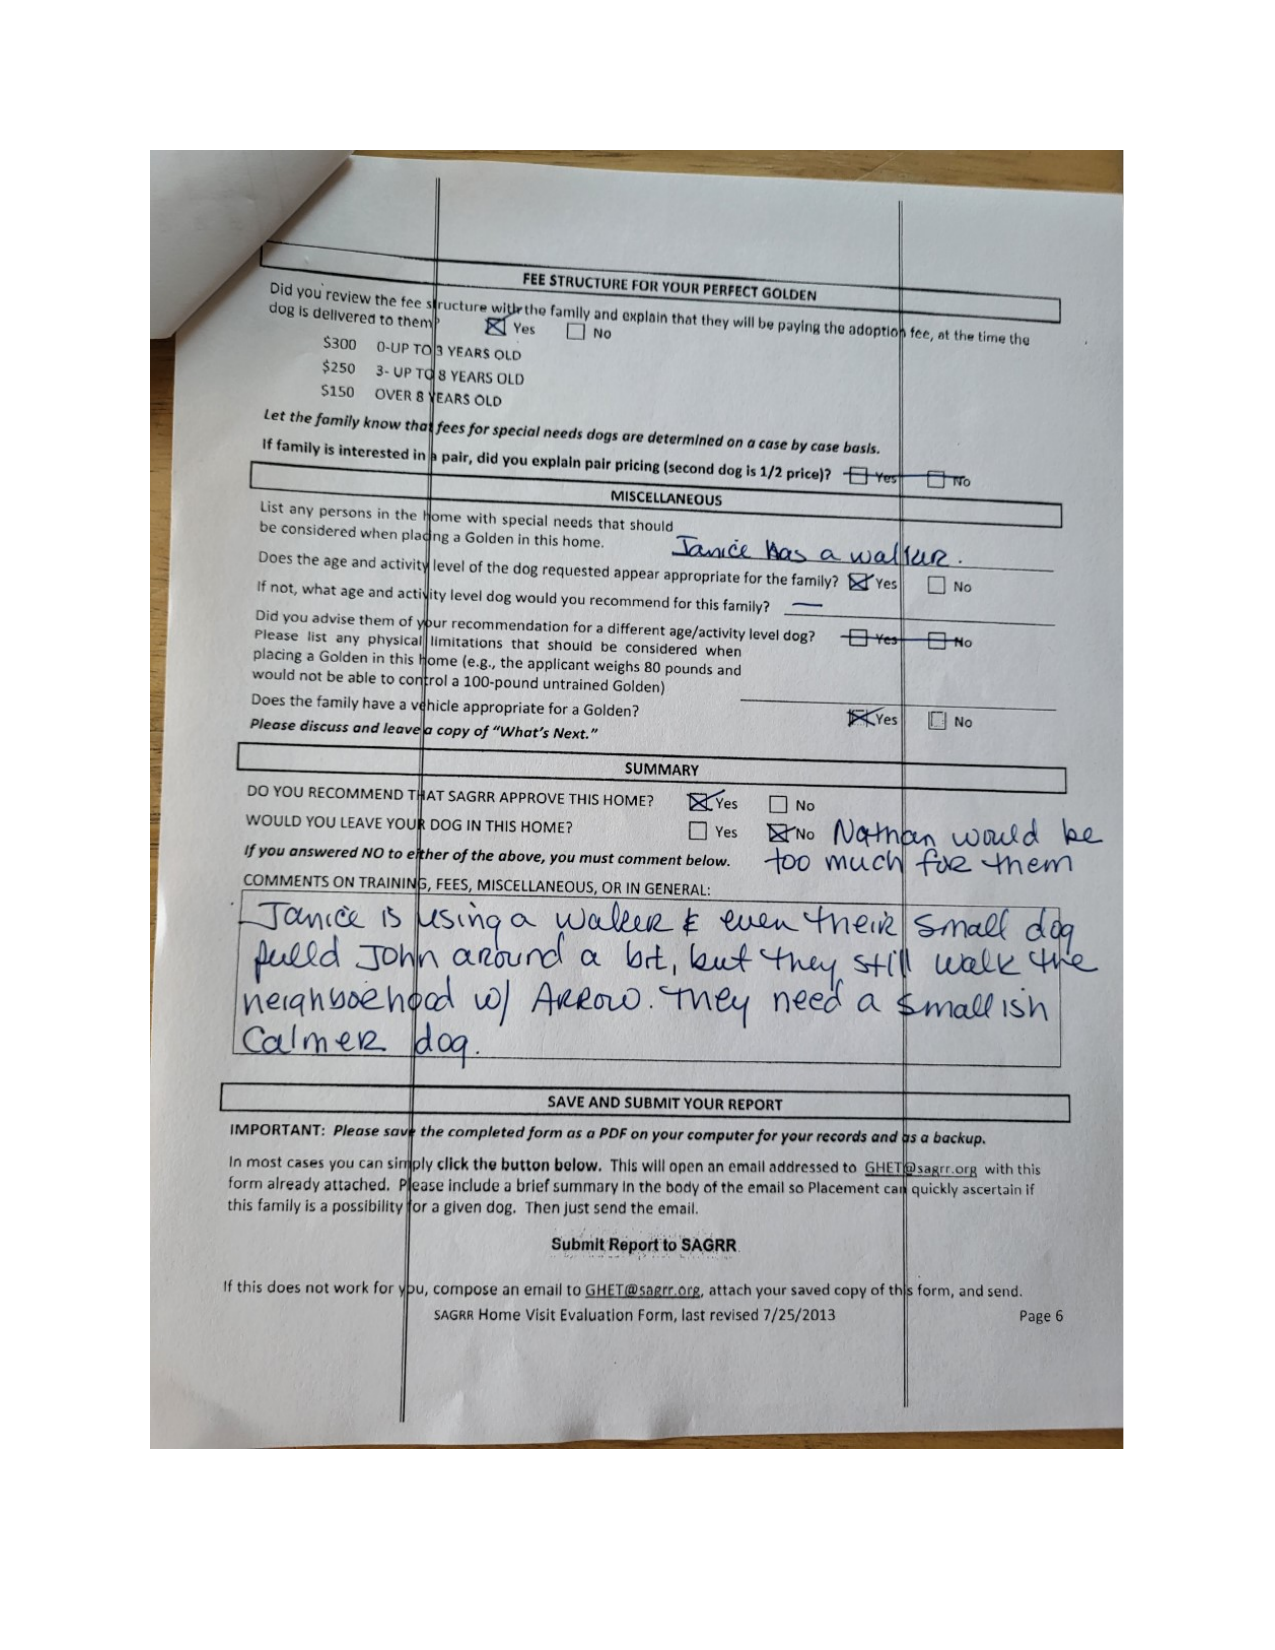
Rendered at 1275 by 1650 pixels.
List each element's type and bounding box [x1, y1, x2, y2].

picture [150, 150, 1124, 1449]
